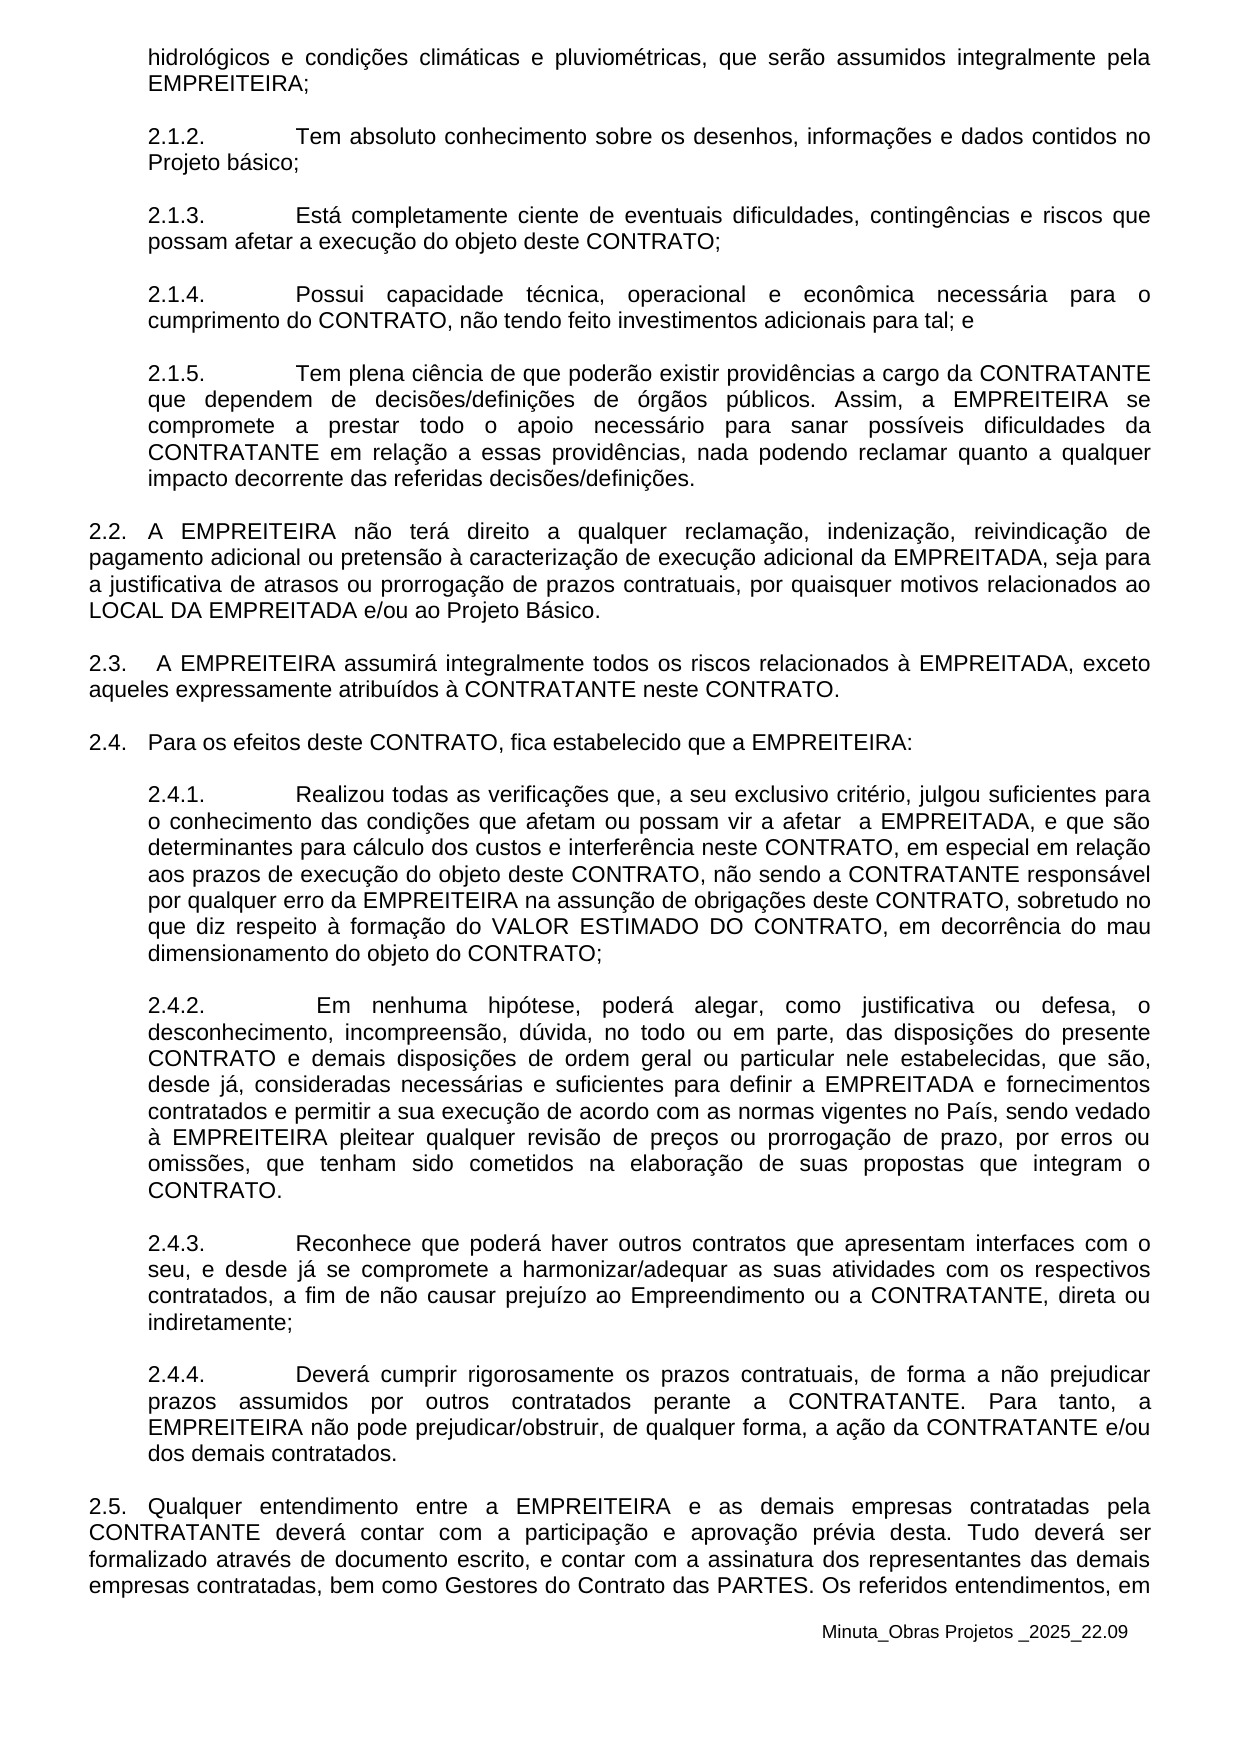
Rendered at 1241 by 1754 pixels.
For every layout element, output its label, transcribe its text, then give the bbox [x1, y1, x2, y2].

list Reconhece que poderá haver outros contratos que apresentam interfaces com o seu, e desde já se compromete a harmonizar/adequar as suas atividades com os respectivos contratados, a fim de não causar prejuízo ao Empreendimento ou a CONTRATANTE, direta ou indiretamente; [148, 1229, 1152, 1335]
list Em nenhuma hipótese, poderá alegar, como justificativa ou defesa, o desconhecimento, incompreensão, dúvida, no todo ou em parte, das disposições do presente CONTRATO e demais disposições de ordem geral ou particular nele estabelecidas, que são, desde já, consideradas necessárias e suficientes para definir a EMPREITADA e fornecimentos contratados e permitir a sua execução de acordo com as normas vigentes no País, sendo vedado à EMPREITEIRA pleitear qualquer revisão de preços ou prorrogação de prazo, por erros ou omissões, que tenham sido cometidos na elaboração de suas propostas que integram o CONTRATO. [148, 992, 1152, 1203]
list Tem plena ciência de que poderão existir providências a cargo da CONTRATANTE que dependem de decisões/definições de órgãos públicos. Assim, a EMPREITEIRA se compromete a prestar todo o apoio necessário para sanar possíveis dificuldades da CONTRATANTE em relação a essas providências, nada podendo reclamar quanto a qualquer impacto decorrente das referidas decisões/definições. [148, 360, 1152, 492]
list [89, 1493, 1152, 1598]
list Deverá cumprir rigorosamente os prazos contratuais, de forma a não prejudicar prazos assumidos por outros contratados perante a CONTRATANTE. Para tanto, a EMPREITEIRA não pode prejudicar/obstruir, de qualquer forma, a ação da CONTRATANTE e/ou dos demais contratados. [148, 1361, 1152, 1467]
list Tem absoluto conhecimento sobre os desenhos, informações e dados contidos no Projeto básico; [148, 123, 1152, 175]
list Para os efeitos deste CONTRATO, fica estabelecido que a EMPREITEIRA: [89, 729, 1152, 755]
list Está completamente ciente de eventuais dificuldades, contingências e riscos que possam afetar a execução do objeto deste CONTRATO; [148, 202, 1152, 254]
list A EMPREITEIRA assumirá integralmente todos os riscos relacionados à EMPREITADA, exceto aqueles expressamente atribuídos à CONTRATANTE neste CONTRATO. [89, 650, 1152, 702]
list Realizou todas as verificações que, a seu exclusivo critério, julgou suficientes para o conhecimento das condições que afetam ou possam vir a afetar a EMPREITADA, e que são determinantes para cálculo dos custos e interferência neste CONTRATO, em especial em relação aos prazos de execução do objeto deste CONTRATO, não sendo a CONTRATANTE responsável por qualquer erro da EMPREITEIRA na assunção de obrigações deste CONTRATO, sobretudo no que diz respeito à formação do VALOR ESTIMADO DO CONTRATO, em decorrência do mau dimensionamento do objeto do CONTRATO; [148, 781, 1152, 966]
list Possui capacidade técnica, operacional e econômica necessária para o cumprimento do CONTRATO, não tendo feito investimentos adicionais para tal; e [148, 281, 1152, 333]
list A EMPREITEIRA não terá direito a qualquer reclamação, indenização, reivindicação de pagamento adicional ou pretensão à caracterização de execução adicional da EMPREITADA, seja para a justificativa de atrasos ou prorrogação de prazos contratuais, por quaisquer motivos relacionados ao LOCAL DA EMPREITADA e/ou ao Projeto Básico. [89, 518, 1152, 623]
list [148, 43, 1152, 96]
